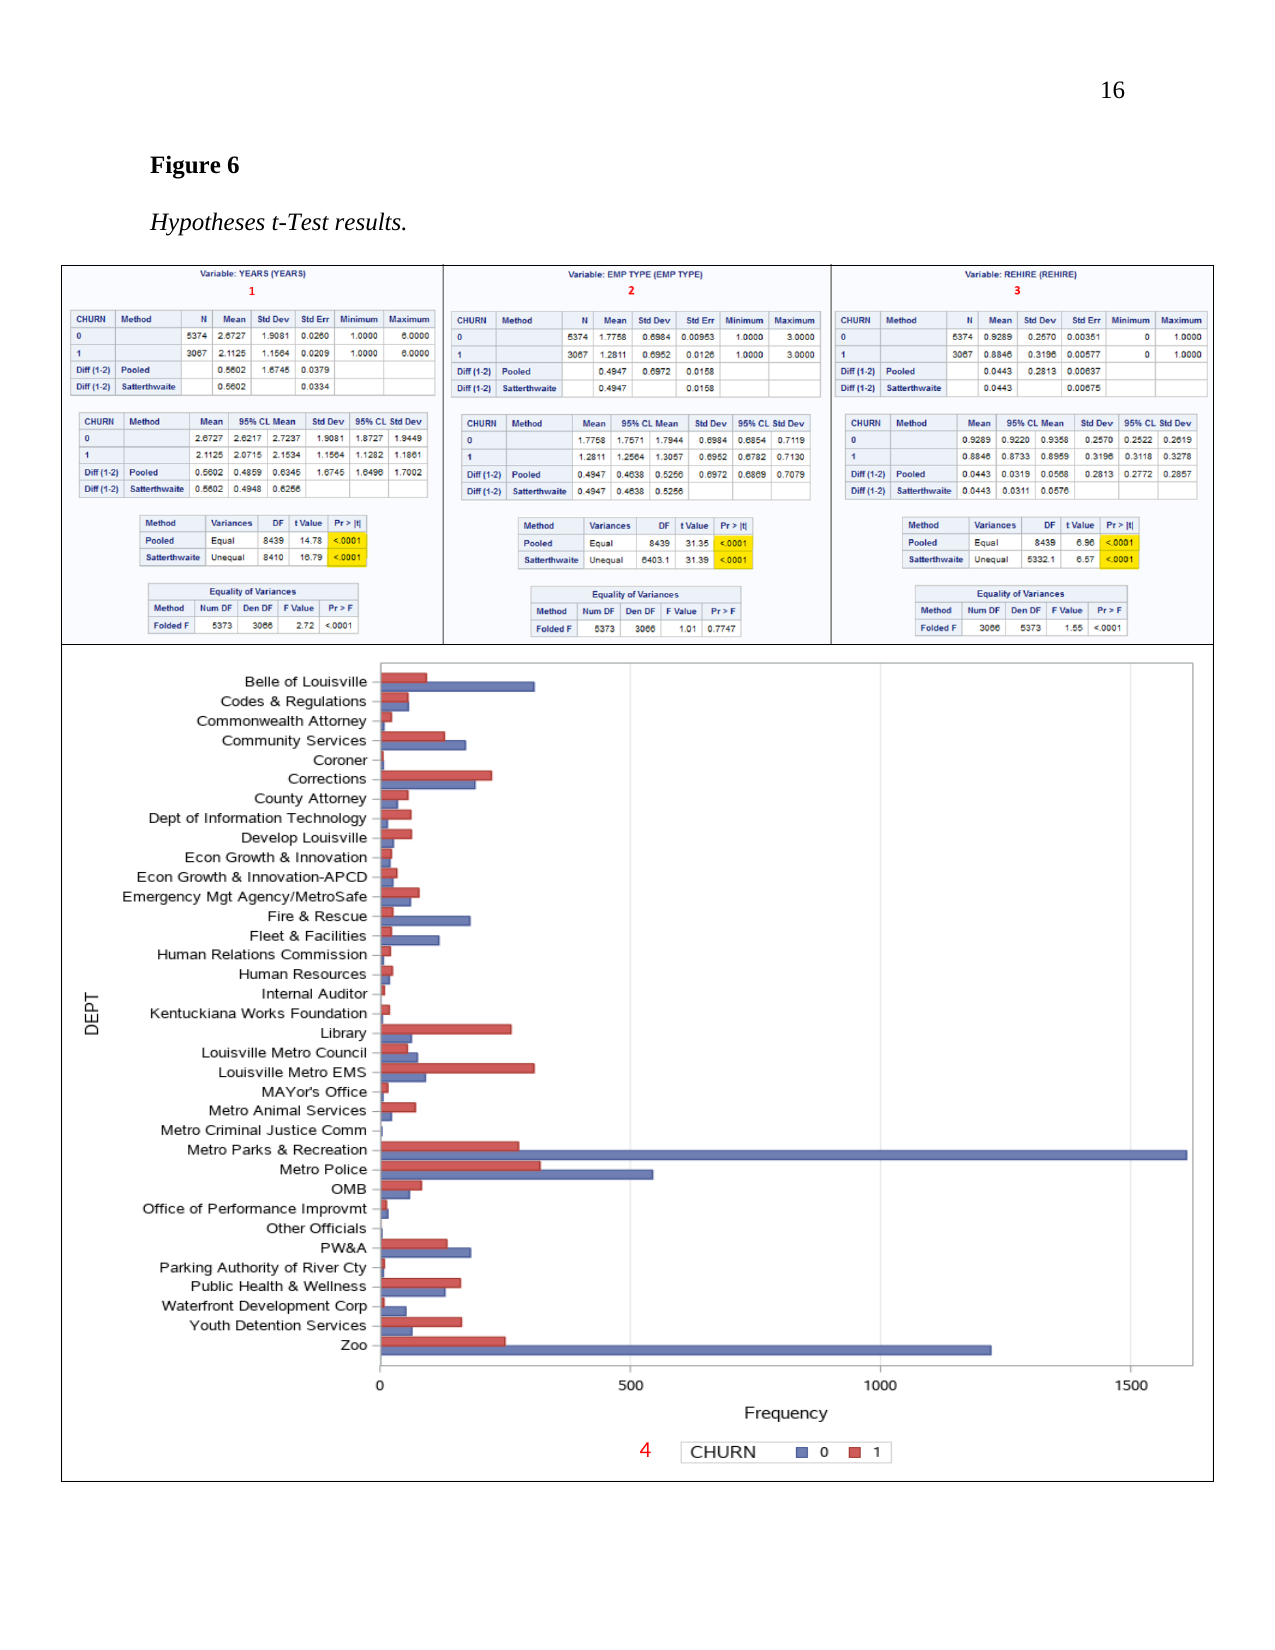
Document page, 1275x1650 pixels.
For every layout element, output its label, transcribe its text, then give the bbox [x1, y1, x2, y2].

text Hypotheses t-Test results. [150, 207, 1125, 236]
text Figure 6 [150, 150, 1125, 179]
picture [62, 266, 1213, 644]
picture [62, 645, 1213, 1481]
